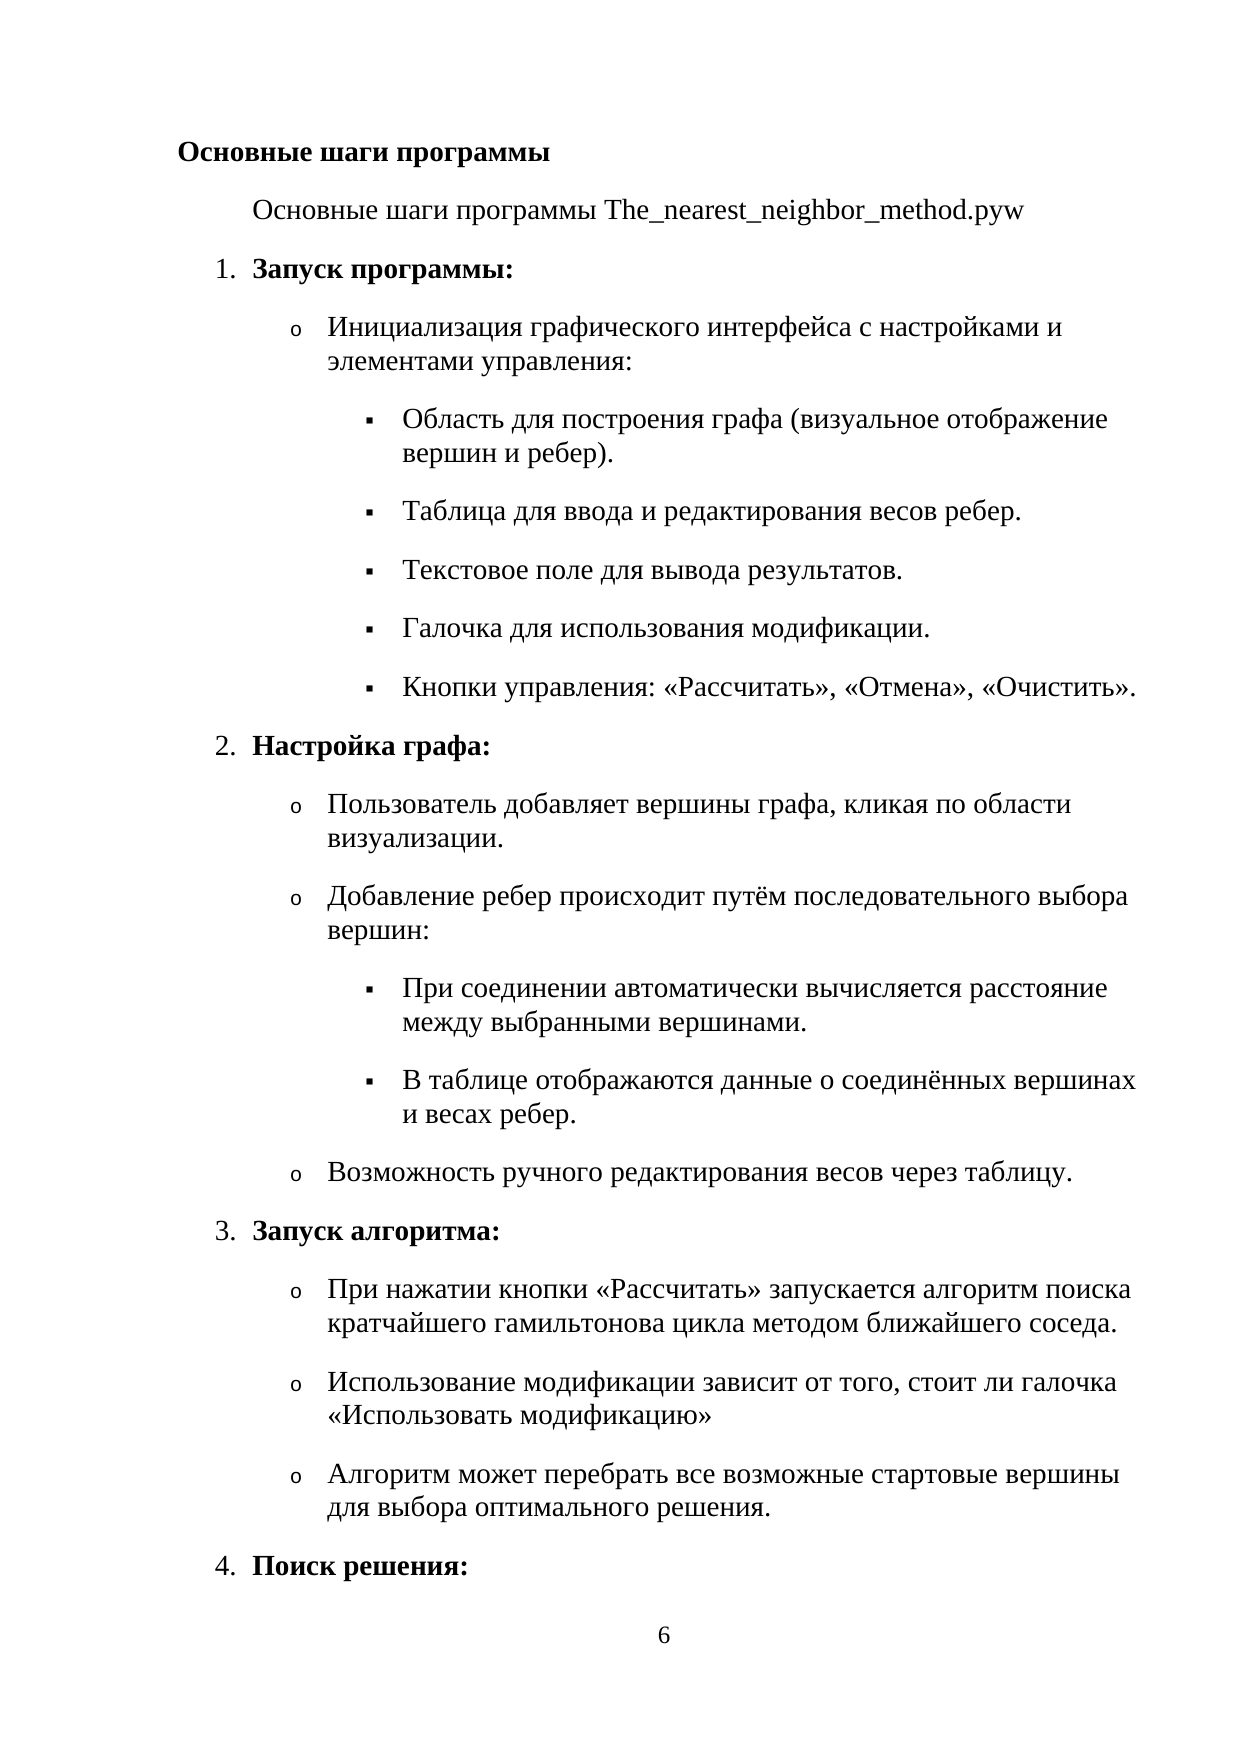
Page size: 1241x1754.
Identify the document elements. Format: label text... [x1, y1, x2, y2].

list В таблице отображаются данные о соединённых вершинах и весах ребер. [364, 1062, 1152, 1129]
list Возможность ручного редактирования весов через таблицу. [289, 1154, 1152, 1188]
list Поиск решения: [214, 1548, 1152, 1581]
list Запуск программы: [214, 251, 1152, 284]
list При соединении автоматически вычисляется расстояние между выбранными вершинами. [364, 970, 1152, 1037]
list Кнопки управления: «Рассчитать», «Отмена», «Очистить». [364, 669, 1152, 703]
list Пользователь добавляет вершины графа, кликая по области визуализации. [289, 786, 1152, 853]
list Добавление ребер происходит путём последовательного выбора вершин: [289, 878, 1152, 945]
list Запуск алгоритма: [214, 1213, 1152, 1247]
list Таблица для ввода и редактирования весов ребер. [364, 493, 1152, 527]
list Использование модификации зависит от того, стоит ли галочка «Использовать модификацию» [289, 1364, 1152, 1431]
list При нажатии кнопки «Рассчитать» запускается алгоритм поиска кратчайшего гамильтонова цикла методом ближайшего соседа. [289, 1272, 1152, 1339]
list Область для построения графа (визуальное отображение вершин и ребер). [364, 401, 1152, 468]
subtitle Основные шаги программы [177, 134, 1152, 167]
list Текстовое поле для вывода результатов. [364, 552, 1152, 586]
list Инициализация графического интерфейса с настройками и элементами управления: [289, 309, 1152, 376]
list Настройка графа: [214, 728, 1152, 761]
list Галочка для использования модификации. [364, 611, 1152, 644]
text Основные шаги программы The_nearest_neighbor_method.pyw [177, 192, 1152, 226]
list Алгоритм может перебрать все возможные стартовые вершины для выбора оптимального решения. [289, 1456, 1152, 1523]
